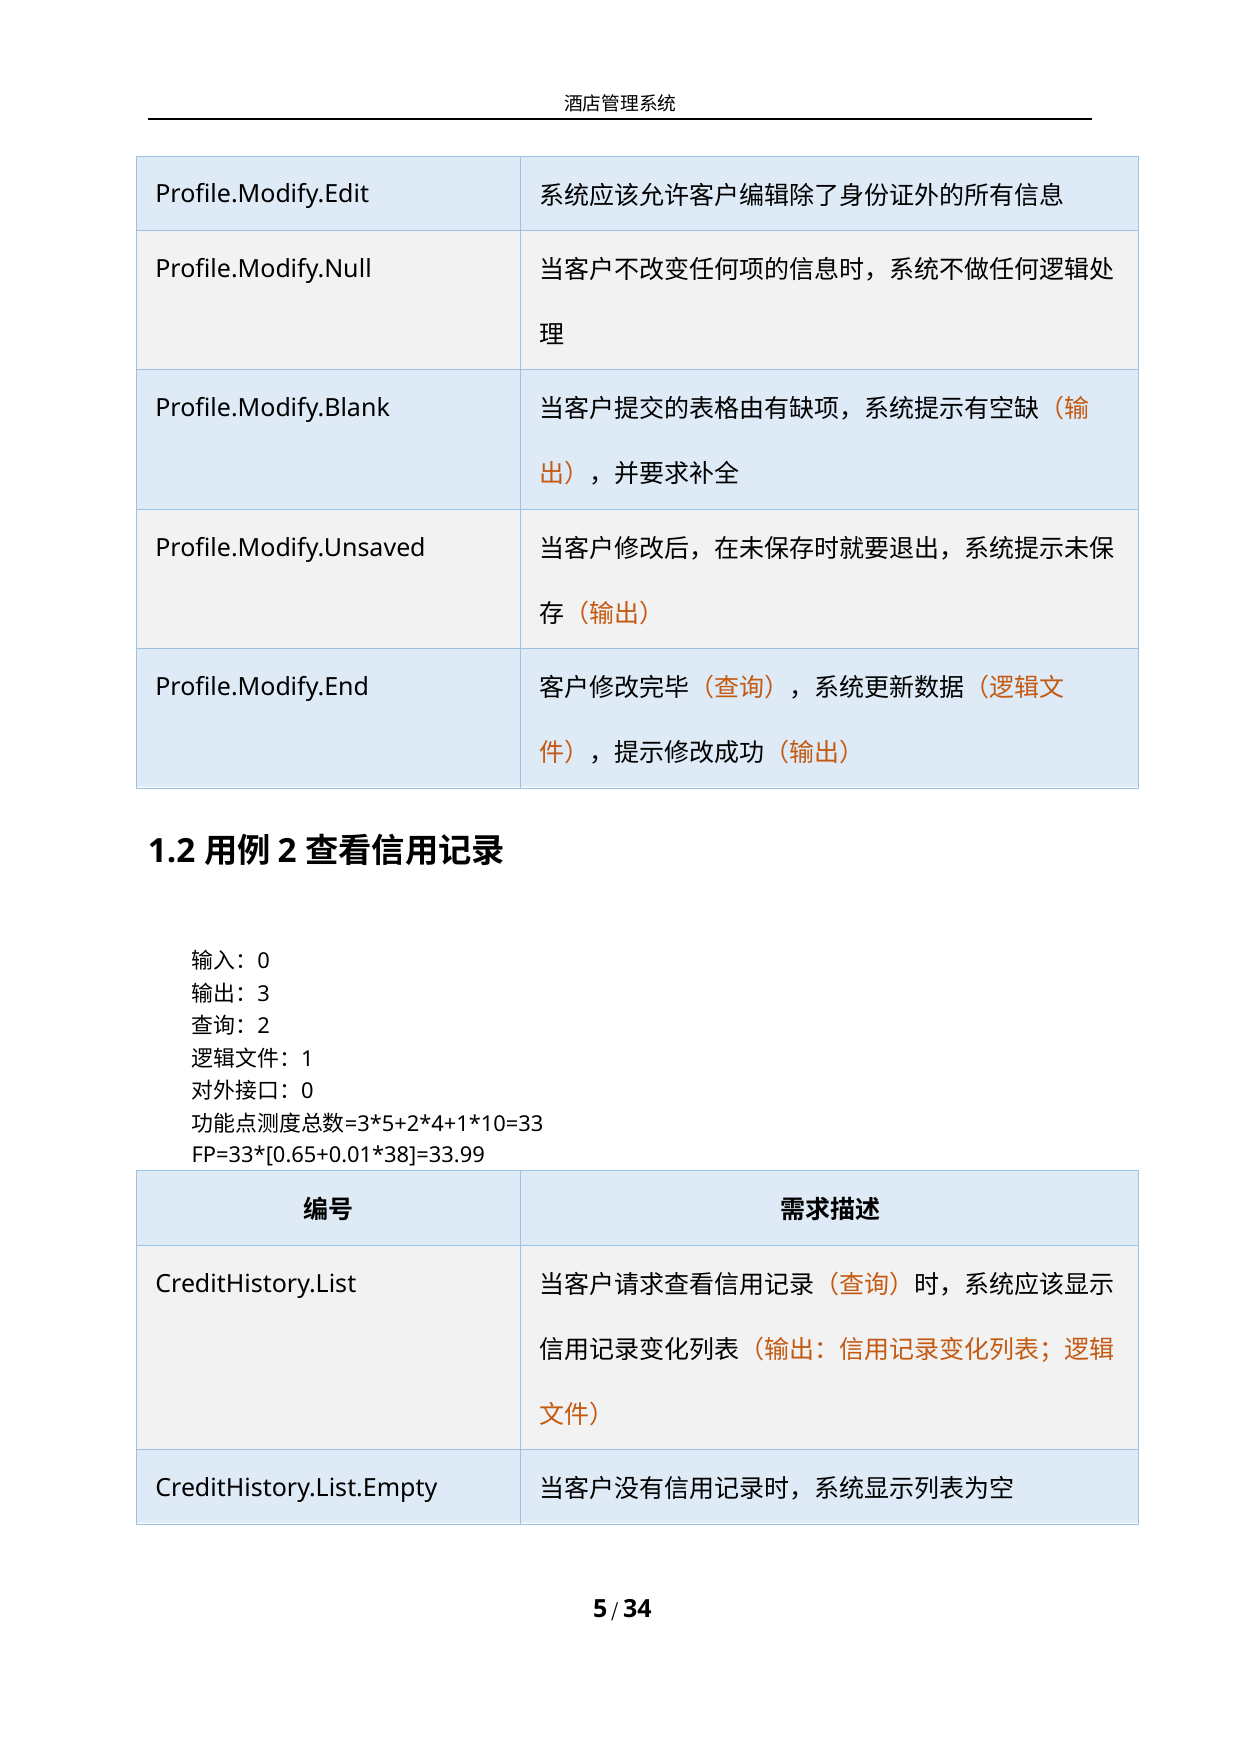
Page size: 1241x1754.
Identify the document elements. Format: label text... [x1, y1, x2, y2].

text 输出：3 [191, 975, 1092, 1008]
table_cell CreditHistory.List.Empty [137, 1450, 520, 1523]
text 查询：2 [191, 1008, 1092, 1040]
text 功能点测度总数=3*5+2*4+1*10=33 [191, 1105, 1092, 1138]
table_cell 当客户没有信用记录时，系统显示列表为空 [521, 1450, 1138, 1523]
table_cell Profile.Modify.End [137, 649, 520, 787]
table_cell 当客户修改后，在未保存时就要退出，系统提示未保存（输出） [521, 510, 1138, 648]
table_cell CreditHistory.List [137, 1246, 520, 1449]
table_header 需求描述 [521, 1171, 1138, 1245]
table_cell 当客户不改变任何项的信息时，系统不做任何逻辑处理 [521, 231, 1138, 369]
subtitle 1.2 用例2 查看信用记录 [148, 816, 1092, 881]
table_cell 系统应该允许客户编辑除了身份证外的所有信息 [521, 157, 1138, 230]
table_header 编号 [137, 1171, 520, 1245]
text 输入：0 [191, 943, 1092, 975]
table_cell Profile.Modify.Blank [137, 370, 520, 509]
table_cell 当客户提交的表格由有缺项，系统提示有空缺（输出），并要求补全 [521, 370, 1138, 509]
table_cell Profile.Modify.Null [137, 231, 520, 369]
text 对外接口：0 [191, 1073, 1092, 1105]
table_cell 客户修改完毕（查询），系统更新数据（逻辑文件），提示修改成功（输出） [521, 649, 1138, 787]
text 逻辑文件：1 [191, 1040, 1092, 1073]
table_cell Profile.Modify.Edit [137, 157, 520, 230]
table_cell 当客户请求查看信用记录（查询）时，系统应该显示信用记录变化列表（输出：信用记录变化列表；逻辑文件） [521, 1246, 1138, 1449]
text FP=33*[0.65+0.01*38]=33.99 [191, 1138, 1092, 1170]
table_cell Profile.Modify.Unsaved [137, 510, 520, 648]
